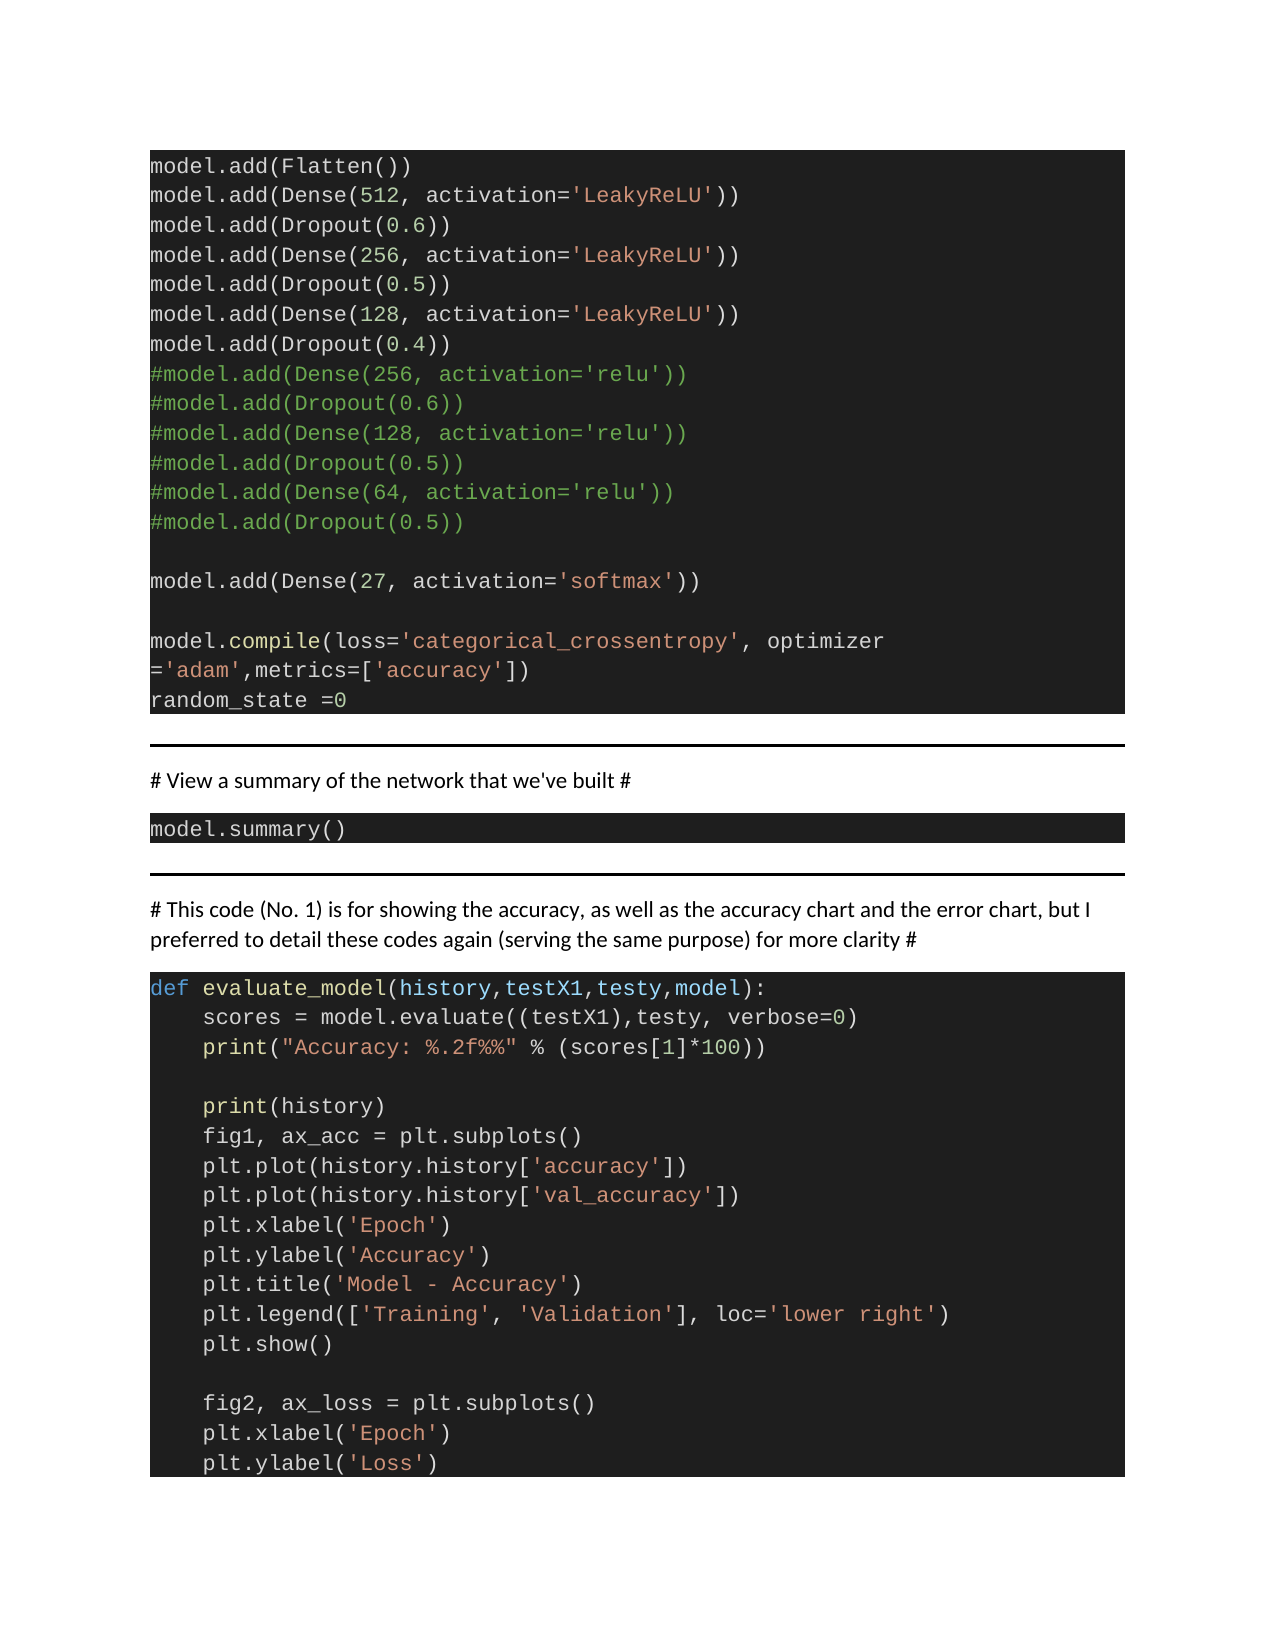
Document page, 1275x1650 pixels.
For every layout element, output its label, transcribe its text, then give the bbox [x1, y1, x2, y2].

text plt.ylabel('Loss') [150, 1447, 1125, 1477]
text model.add(Dense(128, activation='LeakyReLU')) [150, 298, 1125, 328]
text # This code (No. 1) is for showing the accuracy, as well as the accuracy chart and the error chart, but I preferred to detail these codes again (serving the same purpose) for more clarity # [150, 895, 1125, 953]
text plt.xlabel('Epoch') [150, 1209, 1125, 1239]
text # View a summary of the network that we've built # [150, 766, 1125, 794]
text print("Accuracy: %.2f%%" % (scores[1]*100)) [150, 1031, 1125, 1061]
text #model.add(Dropout(0.5)) [150, 506, 1125, 536]
text plt.xlabel('Epoch') [150, 1417, 1125, 1447]
text fig1, ax_acc = plt.subplots() [150, 1120, 1125, 1150]
text #model.add(Dense(128, activation='relu')) [150, 417, 1125, 447]
text #model.add(Dense(64, activation='relu')) [150, 477, 1125, 506]
text model.summary() [150, 813, 1125, 843]
text print(history) [150, 1091, 1125, 1120]
text model.add(Dropout(0.5)) [150, 269, 1125, 298]
text model.add(Dropout(0.4)) [150, 328, 1125, 358]
text plt.show() [150, 1328, 1125, 1358]
text model.add(Dropout(0.6)) [150, 209, 1125, 239]
text plt.plot(history.history['val_accuracy']) [150, 1180, 1125, 1209]
text model.add(Flatten()) [150, 150, 1125, 180]
text model.compile(loss='categorical_crossentropy', optimizer='adam',metrics=['accuracy']) [150, 625, 1125, 684]
text random_state =0 [150, 684, 1125, 714]
text model.add(Dense(512, activation='LeakyReLU')) [150, 180, 1125, 209]
text model.add(Dense(256, activation='LeakyReLU')) [150, 239, 1125, 269]
text #model.add(Dropout(0.5)) [150, 447, 1125, 477]
text plt.plot(history.history['accuracy']) [150, 1150, 1125, 1180]
text #model.add(Dropout(0.6)) [150, 387, 1125, 417]
text fig2, ax_loss = plt.subplots() [150, 1387, 1125, 1417]
text def evaluate_model(history,testX1,testy,model): [150, 972, 1125, 1002]
text scores = model.evaluate((testX1),testy, verbose=0) [150, 1002, 1125, 1031]
text plt.legend(['Training', 'Validation'], loc='lower right') [150, 1298, 1125, 1328]
text model.add(Dense(27, activation='softmax')) [150, 566, 1125, 595]
text plt.title('Model - Accuracy') [150, 1269, 1125, 1298]
text #model.add(Dense(256, activation='relu')) [150, 358, 1125, 387]
text plt.ylabel('Accuracy') [150, 1239, 1125, 1269]
